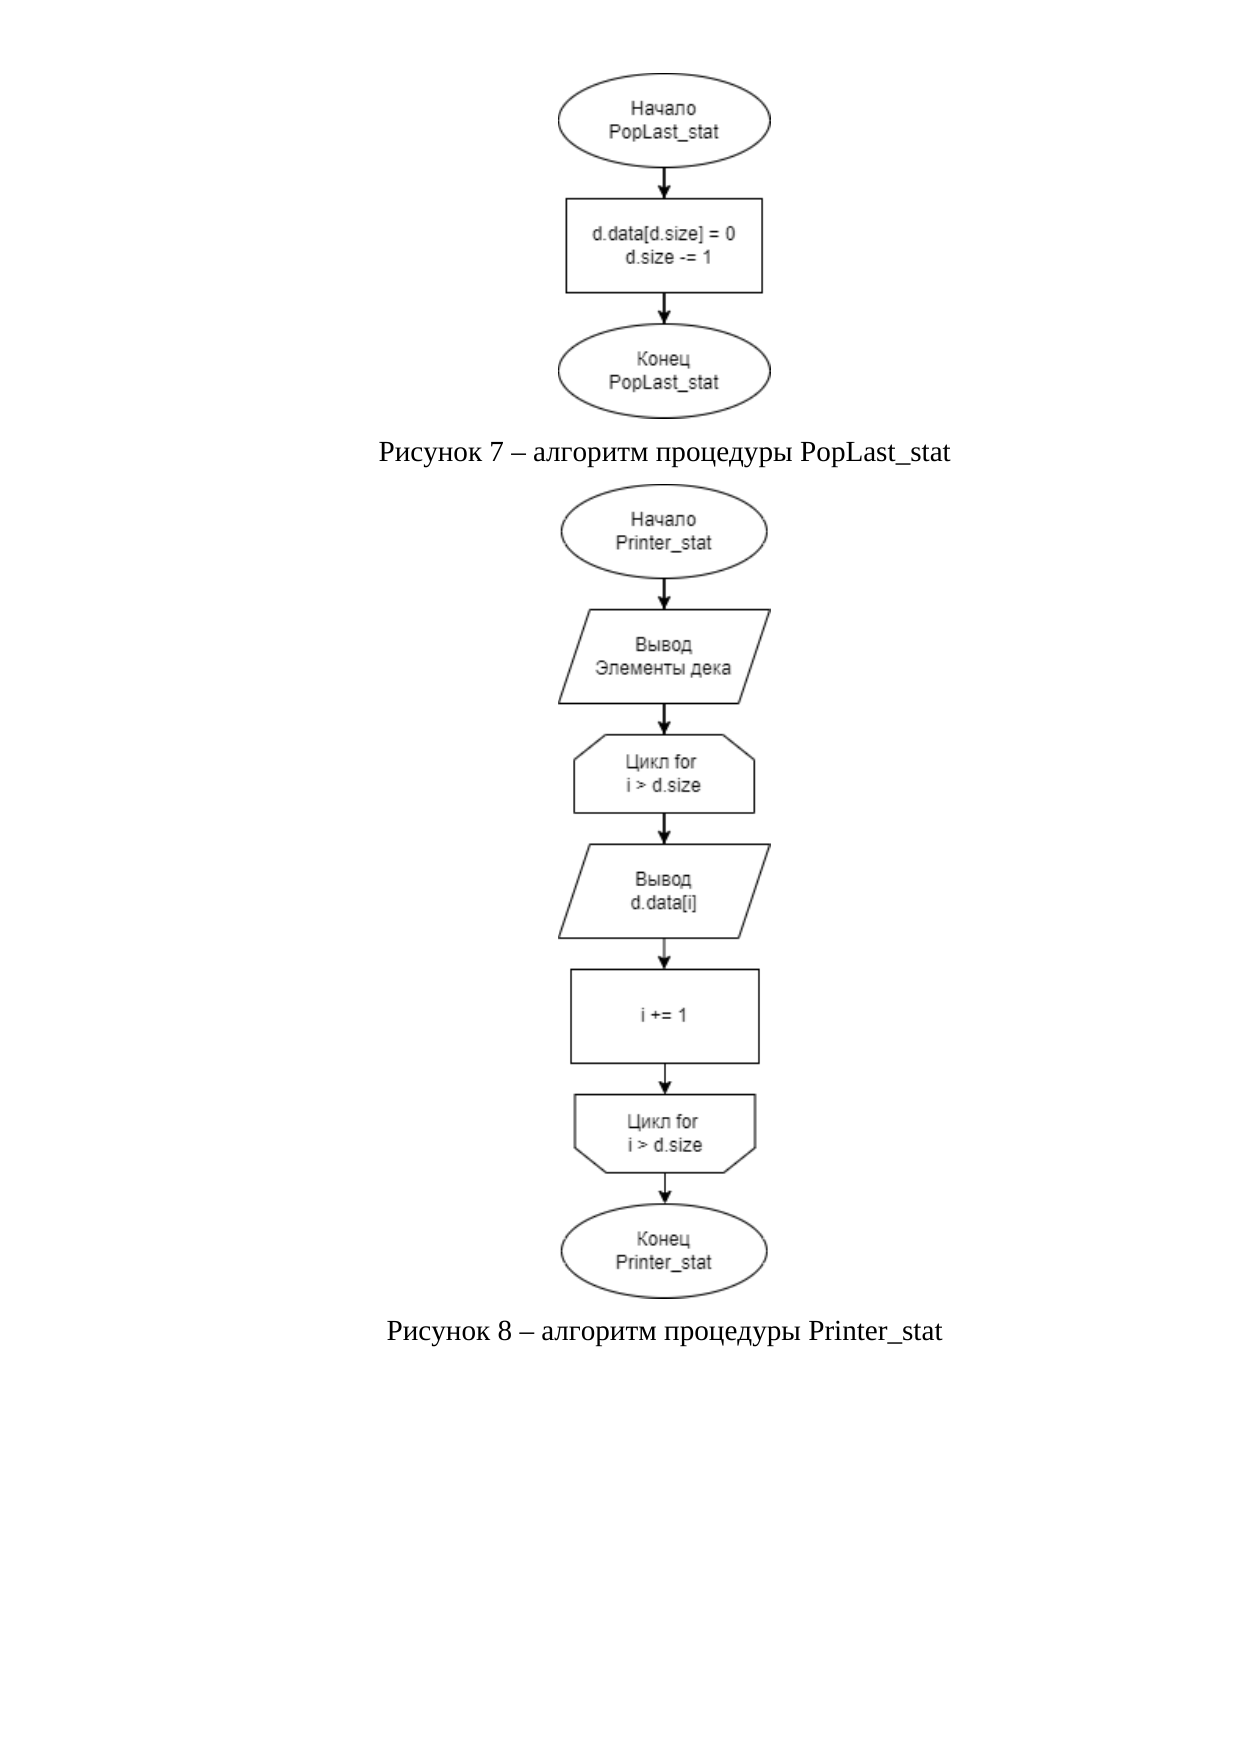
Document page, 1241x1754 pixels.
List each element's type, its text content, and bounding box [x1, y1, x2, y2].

text Рисунок 8 – алгоритм процедуры Printer_stat [177, 1313, 1152, 1347]
picture [558, 484, 771, 1299]
text Рисунок 7 – алгоритм процедуры PopLast_stat [177, 434, 1152, 468]
picture [558, 73, 771, 419]
